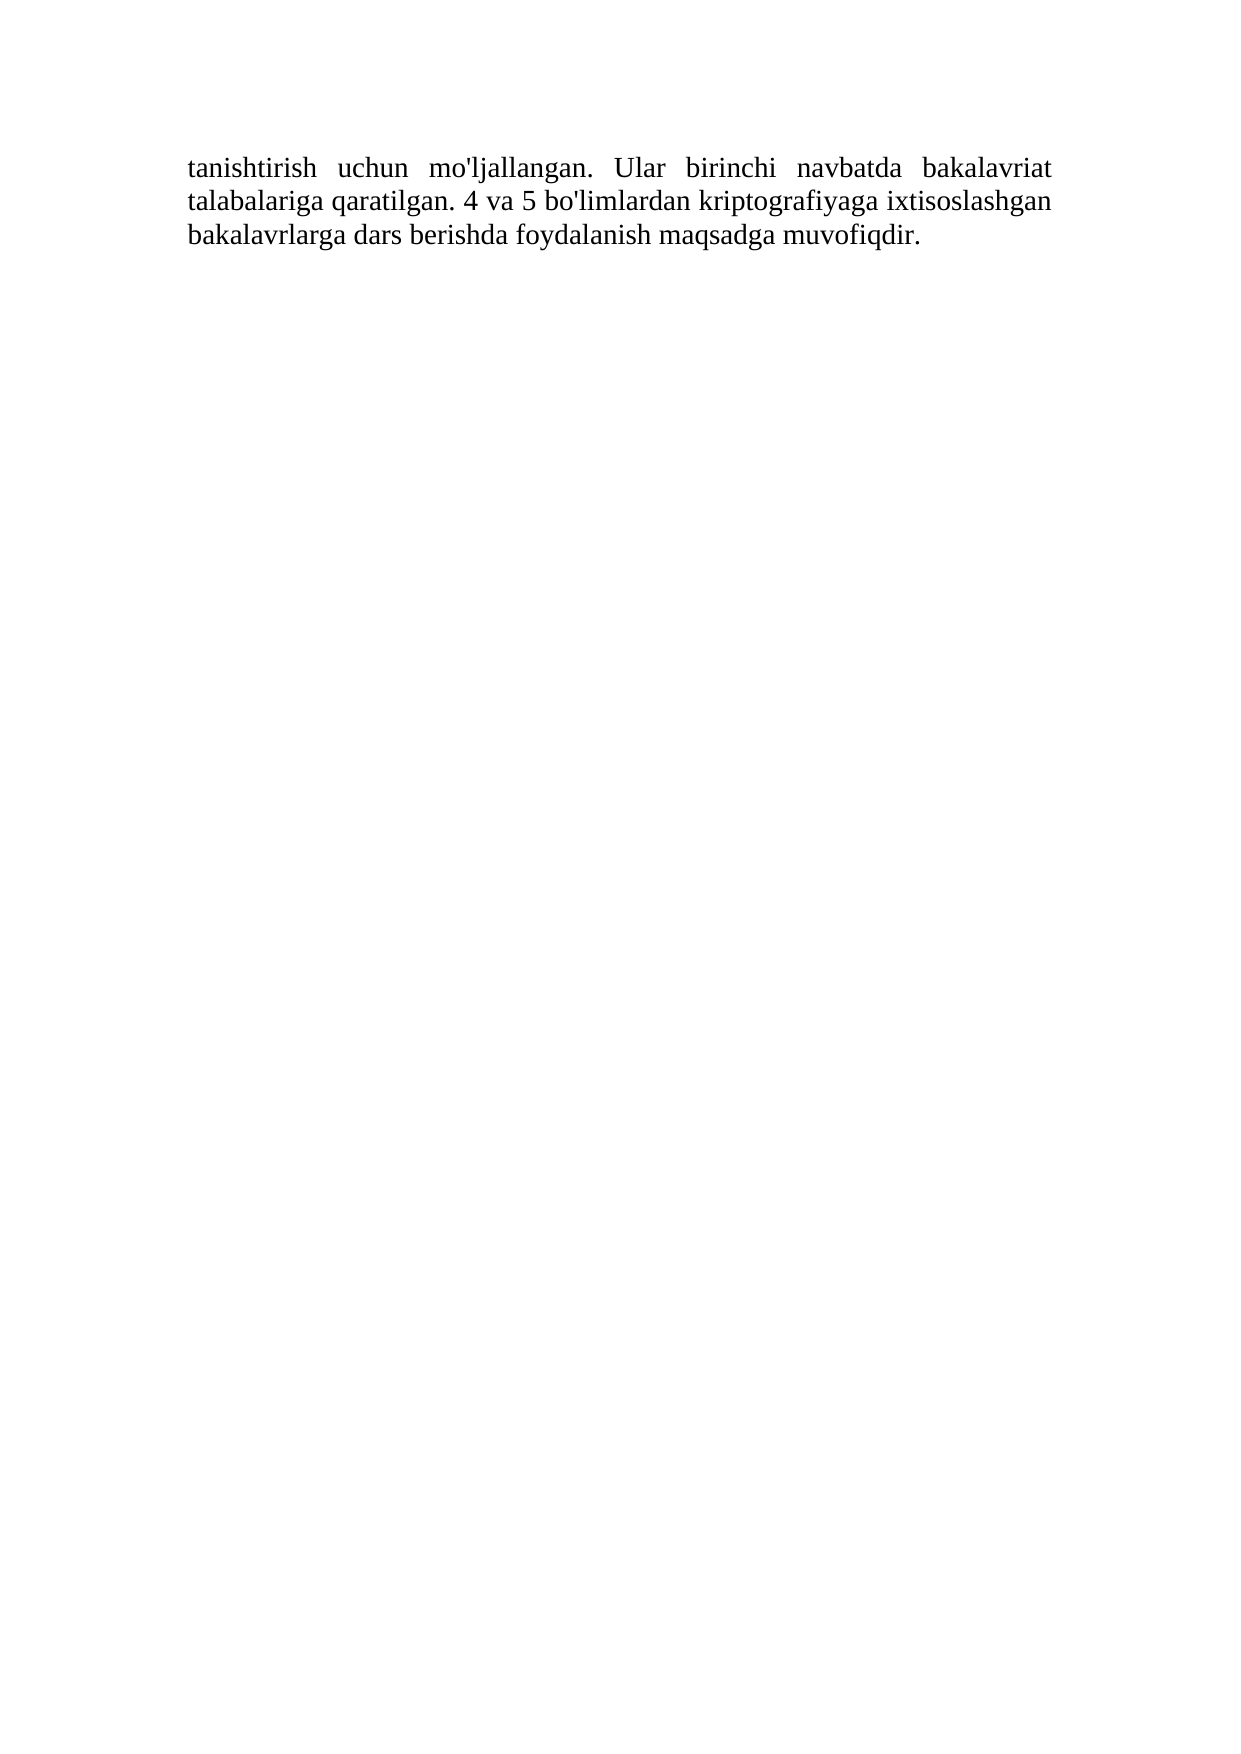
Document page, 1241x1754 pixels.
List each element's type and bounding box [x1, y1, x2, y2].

text [187, 150, 1053, 251]
